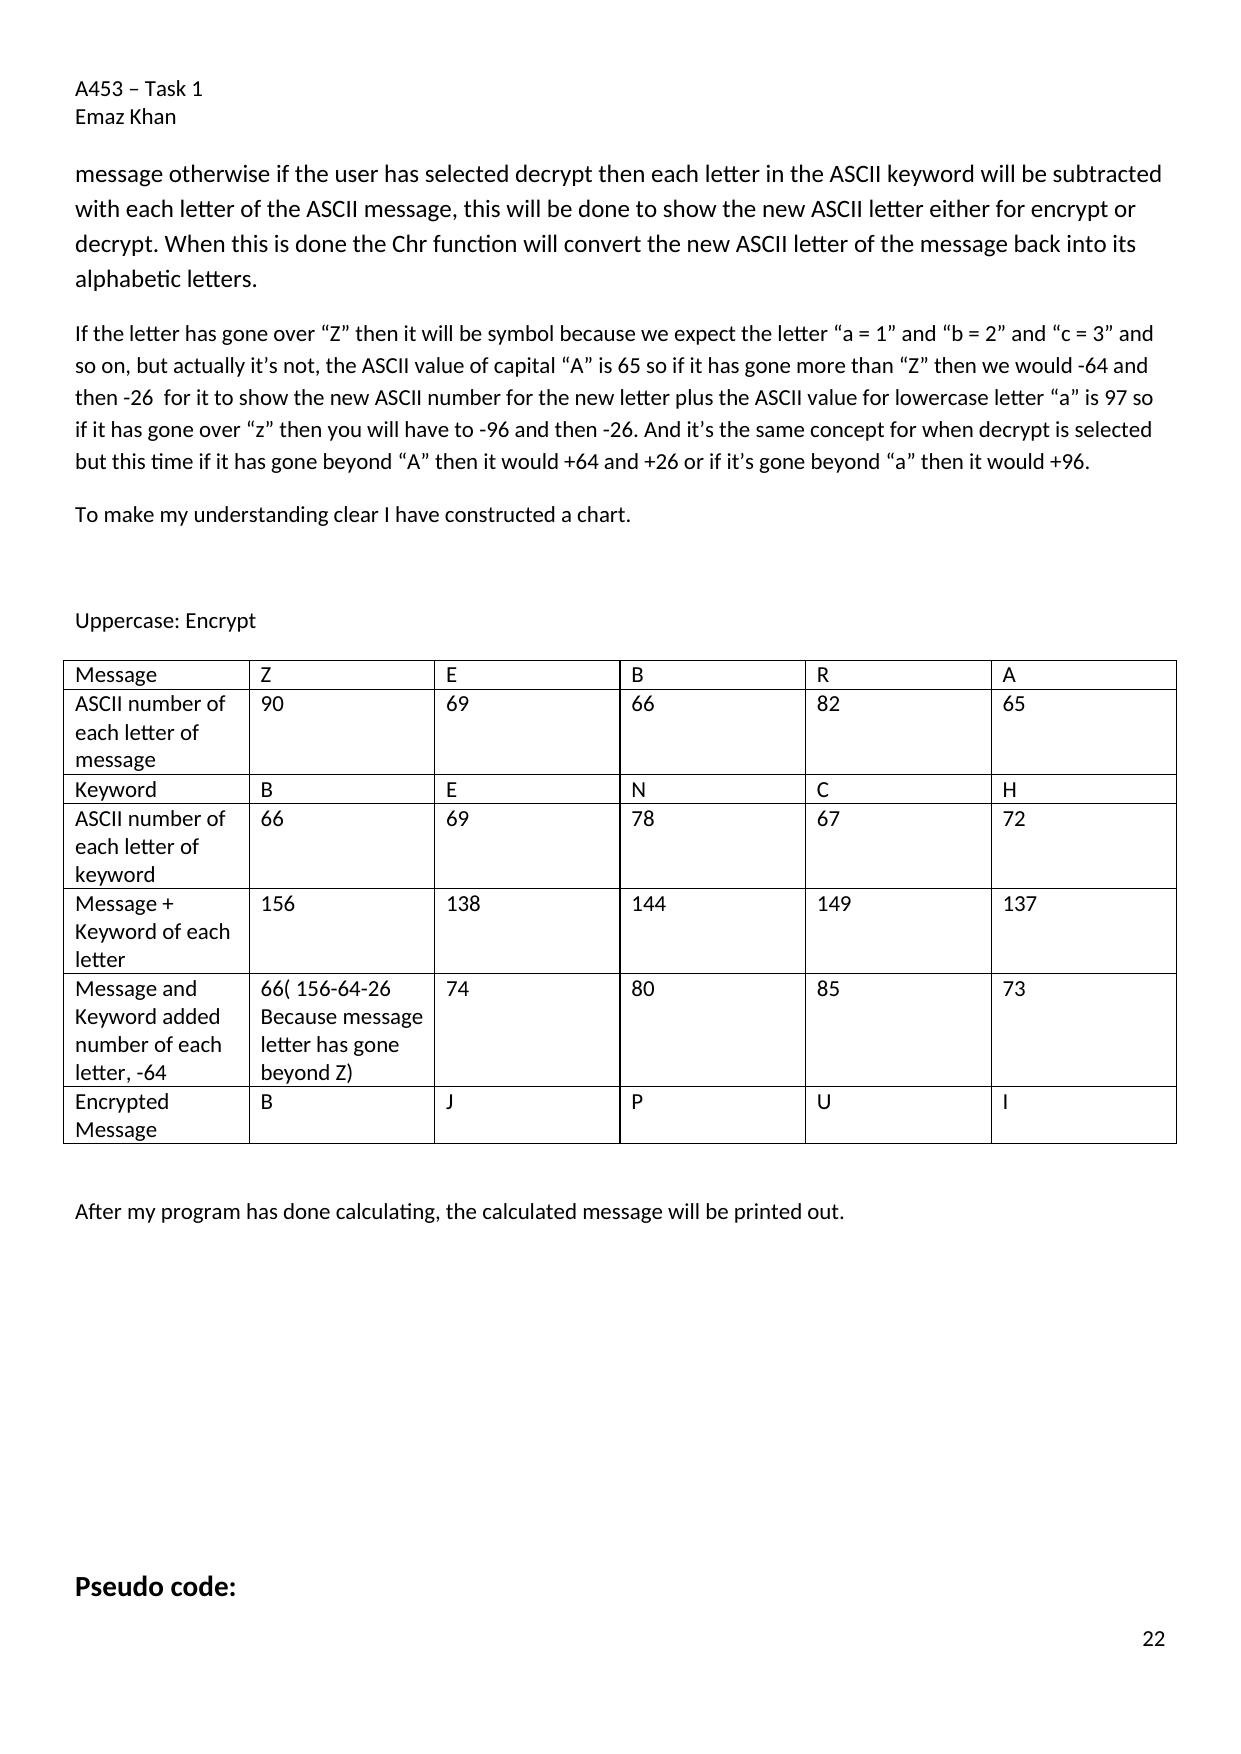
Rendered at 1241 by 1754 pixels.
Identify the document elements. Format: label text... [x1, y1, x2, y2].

table_cell 78 [621, 804, 805, 888]
table_header B [621, 661, 805, 688]
text To make my understanding clear I have constructed a chart. [75, 500, 1165, 528]
table_cell ASCII number of each letter of keyword [64, 804, 249, 888]
table_cell 137 [992, 889, 1176, 973]
table_cell 65 [992, 690, 1176, 774]
table_cell 66 [621, 690, 805, 774]
table_cell 72 [992, 804, 1176, 888]
table_cell 67 [806, 804, 991, 888]
table_cell C [806, 775, 991, 803]
table_cell 66 [250, 804, 434, 888]
table_cell Encrypted Message [64, 1087, 249, 1143]
table_cell 149 [806, 889, 991, 973]
table_cell Message and Keyword added number of each letter, -64 [64, 974, 249, 1086]
table_cell 74 [435, 974, 619, 1086]
table_cell 90 [250, 690, 434, 774]
table_cell J [435, 1087, 619, 1143]
table_cell N [621, 775, 805, 803]
table_cell 144 [621, 889, 805, 973]
table_header R [806, 661, 991, 688]
text Uppercase: Encrypt [75, 606, 1165, 634]
table_cell Keyword [64, 775, 249, 803]
table_cell 69 [435, 804, 619, 888]
table_header Z [250, 661, 434, 688]
table_cell E [435, 775, 619, 803]
table_cell 156 [250, 889, 434, 973]
table_cell 73 [992, 974, 1176, 1086]
table_cell 82 [806, 690, 991, 774]
table_header E [435, 661, 619, 688]
table_cell 138 [435, 889, 619, 973]
table_cell H [992, 775, 1176, 803]
text If the letter has gone over “Z” then it will be symbol because we expect the letter “a = 1” and “b = 2” and “c = 3” and so on, but actually it’s not, the ASCII value of capital “A” is 65 so if it has gone more than “Z” then we would -64 and then -26 for it to show the new ASCII number for the new letter plus the ASCII value for lowercase letter “a” is 97 so if it has gone over “z” then you will have to -96 and then -26. And it’s the same concept for when decrypt is selected but this time if it has gone beyond “A” then it would +64 and +26 or if it’s gone beyond “a” then it would +96. [75, 319, 1165, 475]
table_cell 80 [621, 974, 805, 1086]
table_cell Message + Keyword of each letter [64, 889, 249, 973]
table_cell 85 [806, 974, 991, 1086]
text Pseudo code: [75, 1568, 1165, 1604]
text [75, 158, 1165, 293]
table_cell P [621, 1087, 805, 1143]
text After my program has done calculating, the calculated message will be printed out. [75, 1197, 1165, 1225]
table_cell 66( 156-64-26 Because message letter has gone beyond Z) [250, 974, 434, 1086]
table_cell U [806, 1087, 991, 1143]
table_cell ASCII number of each letter of message [64, 690, 249, 774]
table_cell I [992, 1087, 1176, 1143]
table_header Message [64, 661, 249, 688]
table_cell B [250, 1087, 434, 1143]
table_cell 69 [435, 690, 619, 774]
table_header A [992, 661, 1176, 688]
table_cell B [250, 775, 434, 803]
